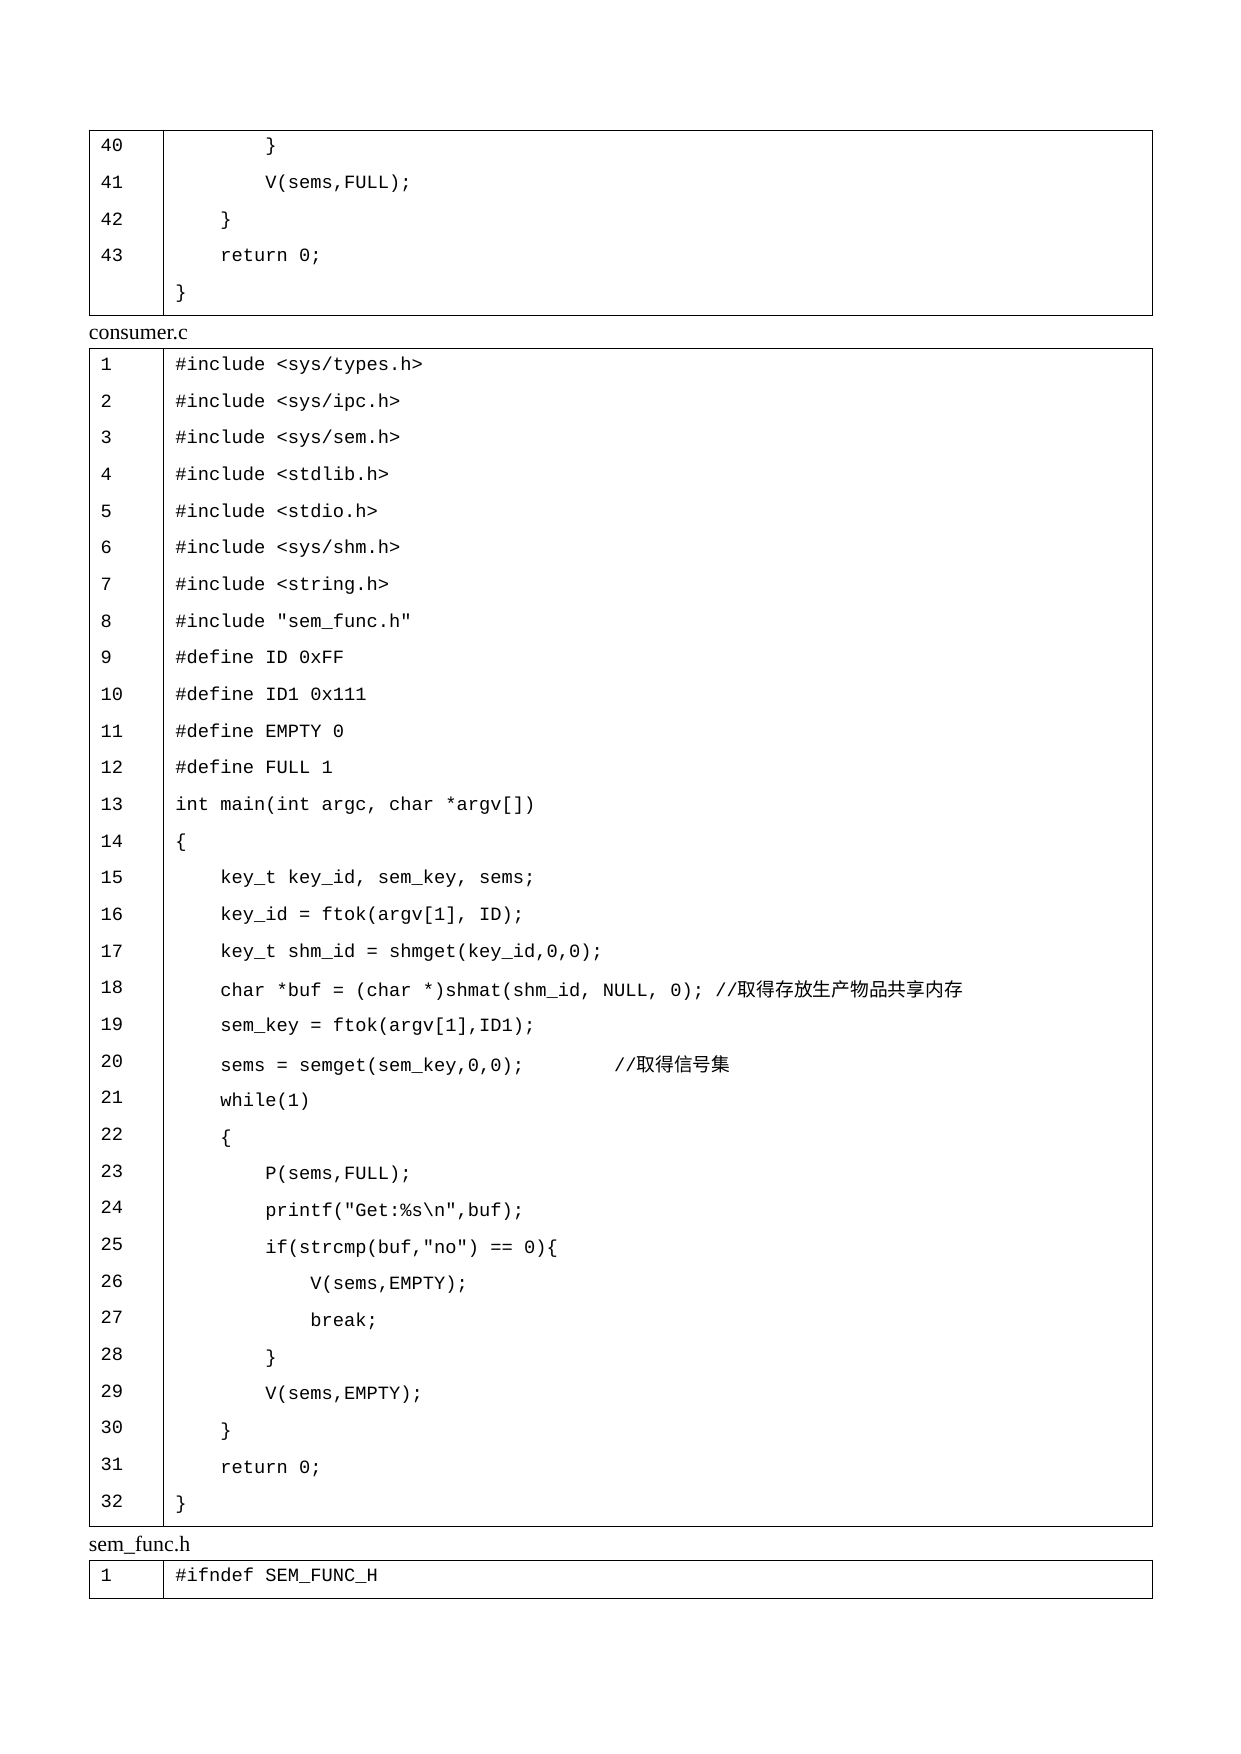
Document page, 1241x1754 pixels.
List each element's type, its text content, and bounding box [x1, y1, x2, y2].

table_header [90, 1561, 163, 1598]
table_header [164, 131, 1152, 315]
text sem_func.h [89, 1527, 1152, 1559]
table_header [90, 131, 163, 315]
table_header #include <sys/types.h> #include <sys/ipc.h> #include <sys/sem.h> #include <stdlib.h> #include <stdio.h> #include <sys/shm.h> #include <string.h> #include "sem_func.h" #define ID 0xFF #define ID1 0x111 #define EMPTY 0 #define FULL 1 int main(int argc, char *argv[]) { key_t key_id, sem_key, sems; key_id = ftok(argv[1], ID); key_t shm_id = shmget(key_id,0,0); char *buf = (char *)shmat(shm_id, NULL, 0); //取得存放生产物品共享内存 sem_key = ftok(argv[1],ID1); sems = semget(sem_key,0,0); //取得信号集 while(1) { P(sems,FULL); printf("Get:%s\n",buf); if(strcmp(buf,"no") == 0){ V(sems,EMPTY); break; } V(sems,EMPTY); } return 0; } [164, 349, 1152, 1526]
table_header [164, 1561, 1152, 1598]
text consumer.c [89, 316, 1152, 348]
table_header 1 2 3 4 5 6 7 8 9 10 11 12 13 14 15 16 17 18 19 20 21 22 23 24 25 26 27 28 29 30 31 32 [90, 349, 163, 1526]
